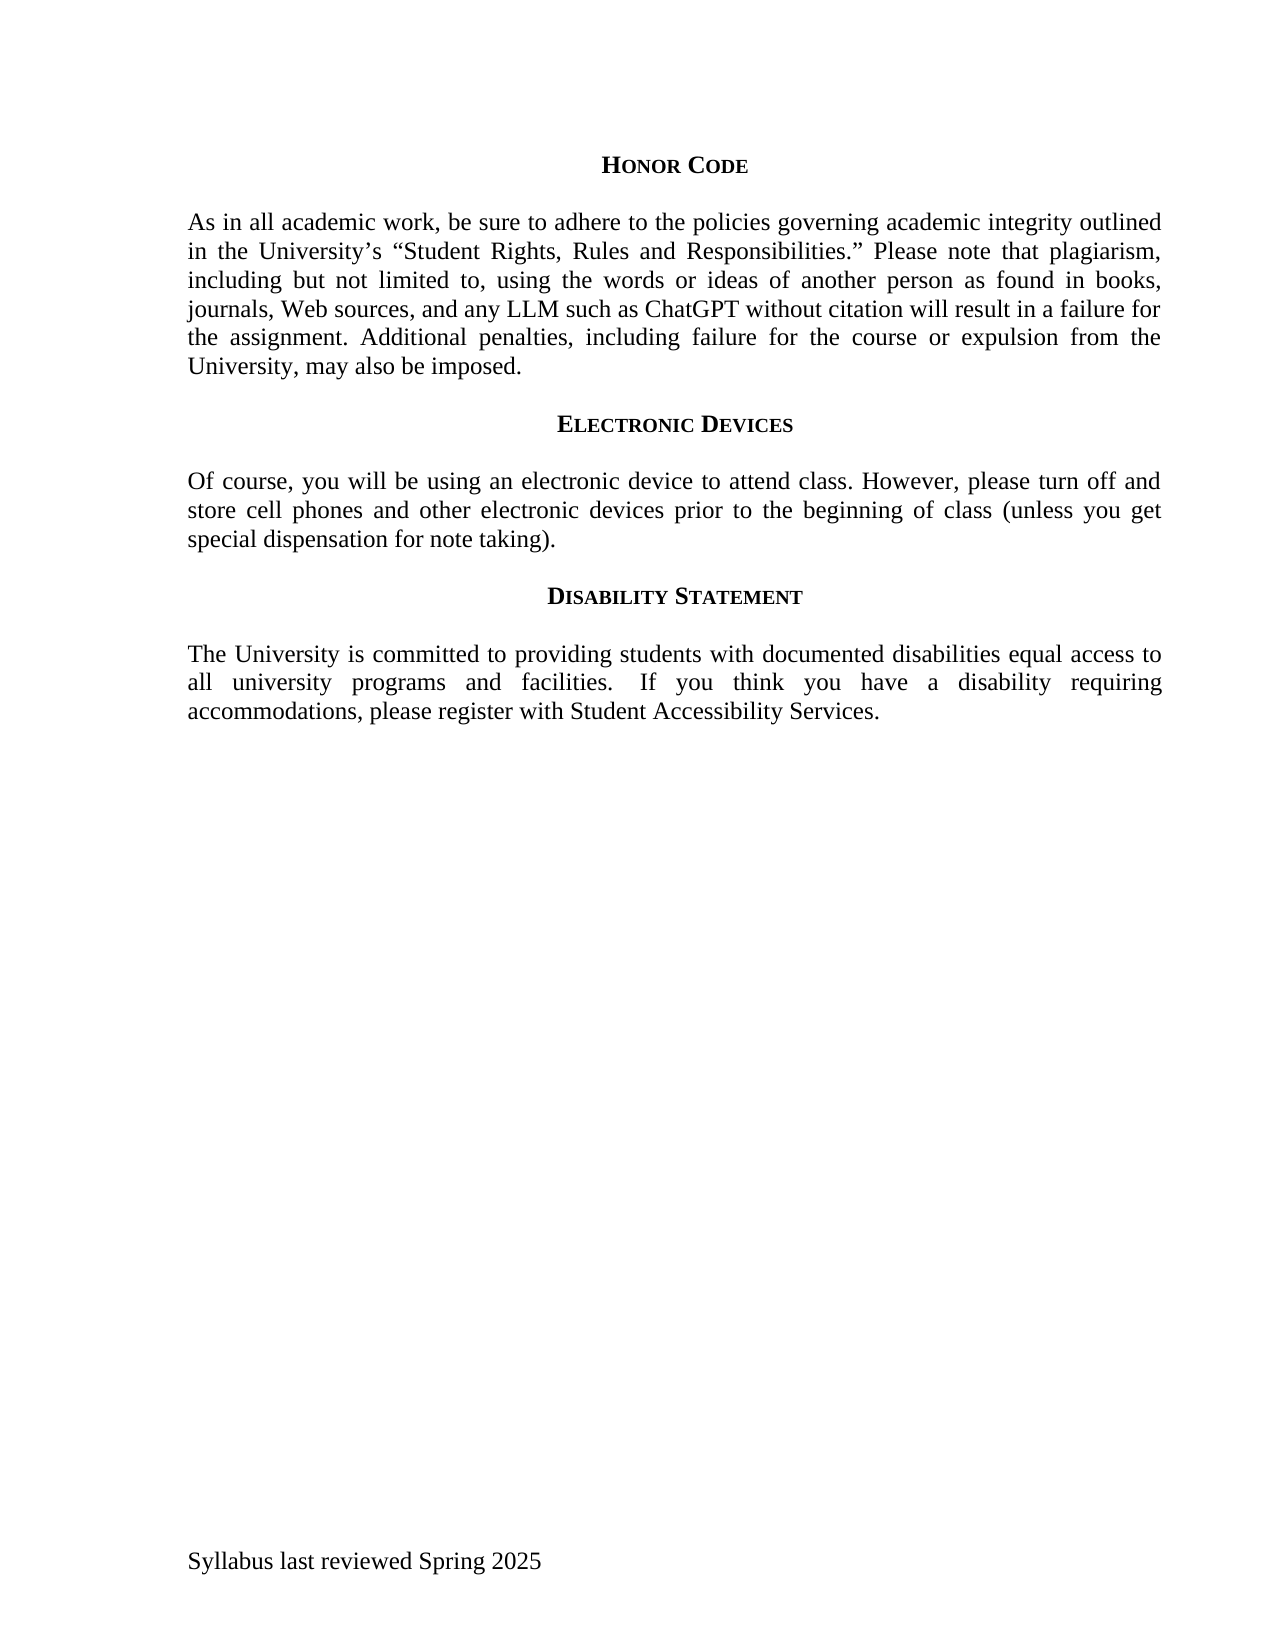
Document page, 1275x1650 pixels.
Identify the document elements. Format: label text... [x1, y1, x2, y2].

text Electronic Devices [187, 409, 1162, 437]
text Disability Statement [187, 581, 1162, 610]
text Honor Code [187, 150, 1162, 179]
text Of course, you will be using an electronic device to attend class. However, please turn off and store cell phones and other electronic devices prior to the beginning of class (unless you get special dispensation for note taking). [187, 466, 1162, 552]
text The University is committed to providing students with documented disabilities equal access to all university programs and facilities. If you think you have a disability requiring accommodations, please register with Student Accessibility Services. [187, 639, 1162, 725]
text As in all academic work, be sure to adhere to the policies governing academic integrity outlined in the University’s “Student Rights, Rules and Responsibilities.” Please note that plagiarism, including but not limited to, using the words or ideas of another person as found in books, journals, Web sources, and any LLM such as ChatGPT without citation will result in a failure for the assignment. Additional penalties, including failure for the course or expulsion from the University, may also be imposed. [187, 207, 1162, 380]
